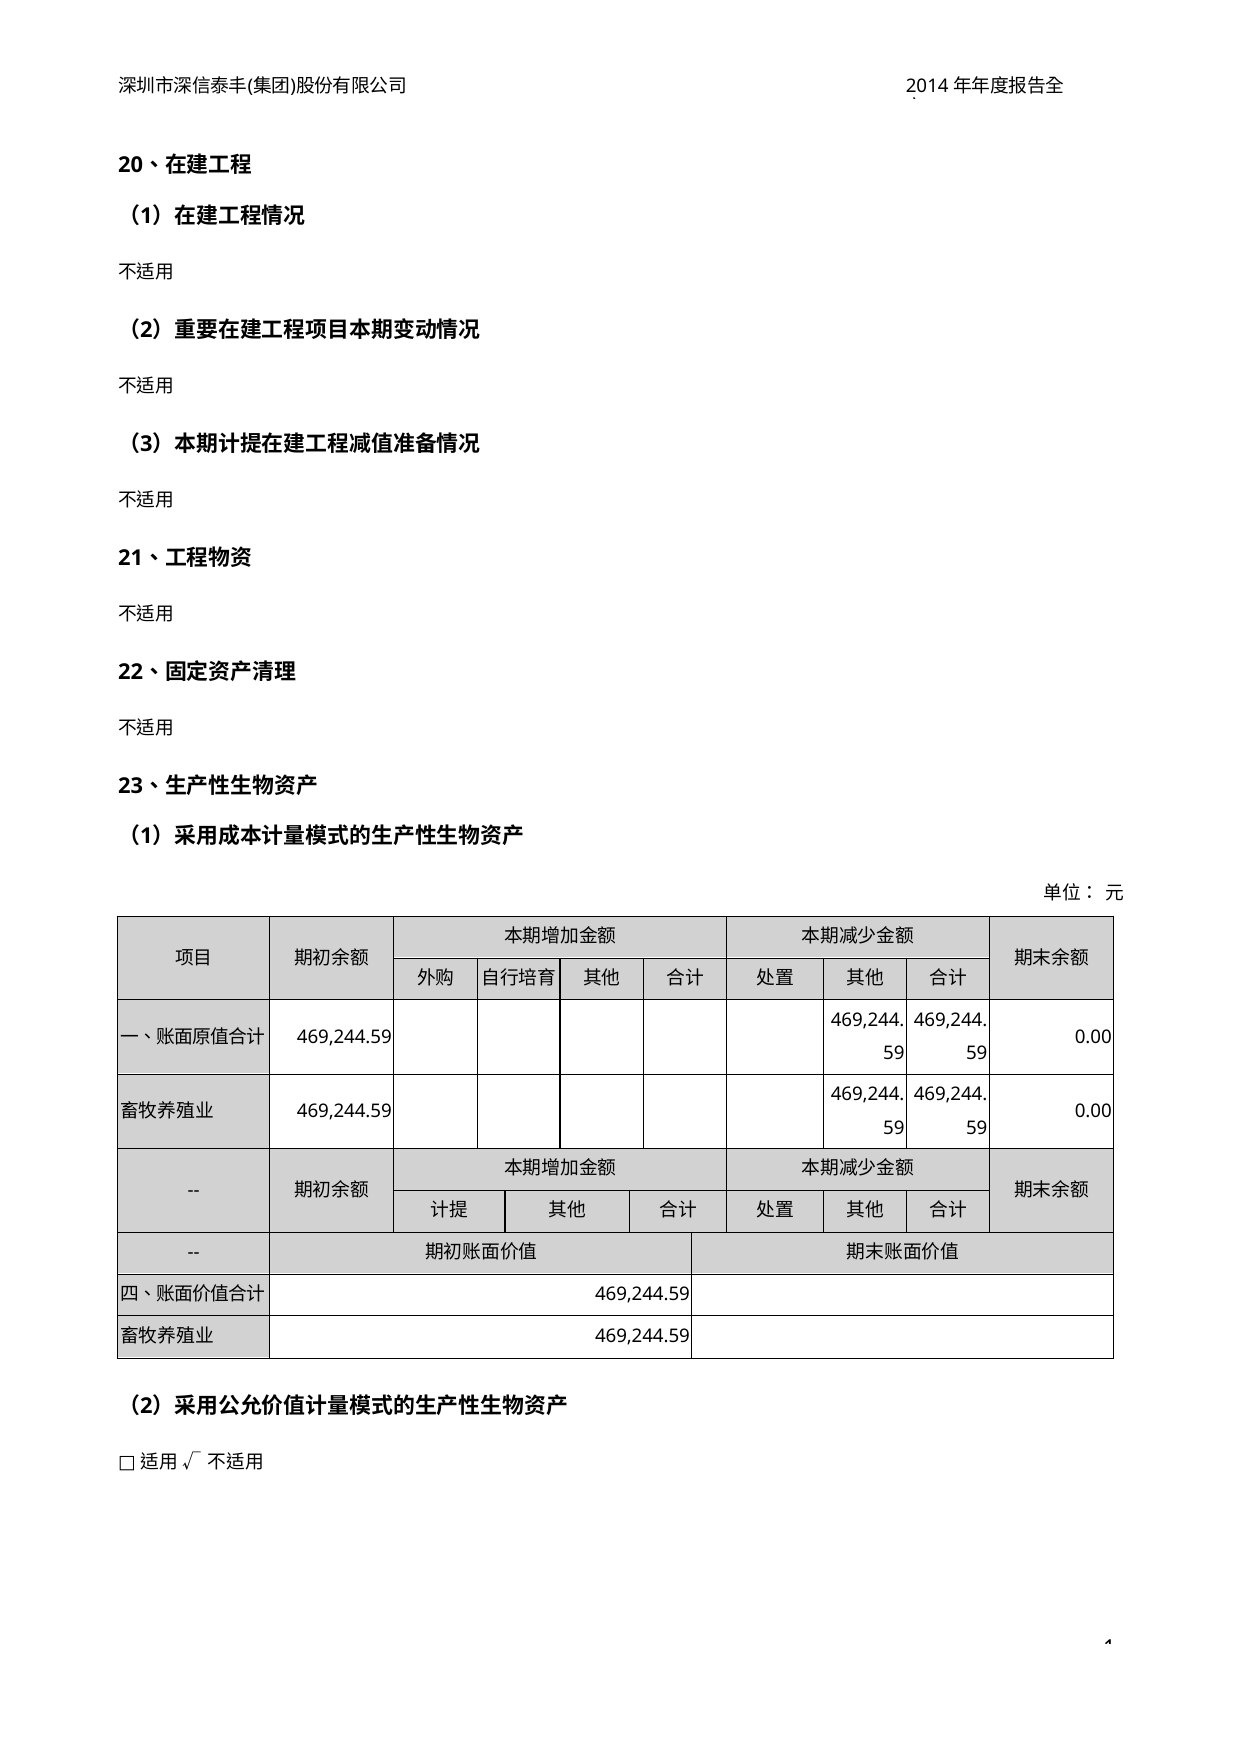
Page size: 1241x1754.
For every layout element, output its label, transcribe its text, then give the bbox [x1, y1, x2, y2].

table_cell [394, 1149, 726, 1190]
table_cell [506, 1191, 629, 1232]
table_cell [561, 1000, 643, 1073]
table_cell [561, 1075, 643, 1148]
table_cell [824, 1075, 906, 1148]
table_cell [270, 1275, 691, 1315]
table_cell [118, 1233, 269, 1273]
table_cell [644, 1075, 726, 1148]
subtitle 23、生产性生物资产 [118, 770, 1134, 800]
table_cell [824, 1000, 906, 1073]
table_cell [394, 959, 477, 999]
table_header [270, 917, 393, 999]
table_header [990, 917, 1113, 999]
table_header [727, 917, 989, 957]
subtitle （2）采用公允价值计量模式的生产性生物资产 [118, 1386, 1134, 1421]
subtitle 21、工程物资 [118, 542, 1134, 571]
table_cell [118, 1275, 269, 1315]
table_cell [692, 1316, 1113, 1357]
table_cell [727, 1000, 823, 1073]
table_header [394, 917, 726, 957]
text 单位： 元 [102, 879, 1123, 905]
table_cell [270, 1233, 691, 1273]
subtitle （1）采用成本计量模式的生产性生物资产 [118, 820, 1134, 850]
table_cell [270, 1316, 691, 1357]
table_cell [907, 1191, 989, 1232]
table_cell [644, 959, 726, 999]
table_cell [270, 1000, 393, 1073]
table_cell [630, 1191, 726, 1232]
text 不适用 [118, 714, 1134, 740]
text □ 适用 √ 不适用 [118, 1449, 1134, 1474]
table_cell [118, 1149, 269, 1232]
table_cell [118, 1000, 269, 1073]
text 不适用 [118, 258, 1134, 284]
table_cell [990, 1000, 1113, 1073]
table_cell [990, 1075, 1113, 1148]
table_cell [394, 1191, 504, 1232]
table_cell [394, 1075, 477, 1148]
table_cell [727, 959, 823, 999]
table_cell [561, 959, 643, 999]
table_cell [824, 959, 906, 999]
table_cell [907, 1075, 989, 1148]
subtitle （2）重要在建工程项目本期变动情况 [118, 314, 1134, 344]
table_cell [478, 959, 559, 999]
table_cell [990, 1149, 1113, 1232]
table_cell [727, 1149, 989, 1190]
subtitle 22、固定资产清理 [118, 656, 1134, 686]
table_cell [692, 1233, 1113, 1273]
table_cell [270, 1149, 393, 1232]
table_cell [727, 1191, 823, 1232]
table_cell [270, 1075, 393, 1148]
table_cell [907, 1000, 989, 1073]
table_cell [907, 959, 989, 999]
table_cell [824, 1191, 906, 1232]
text 不适用 [118, 372, 1134, 398]
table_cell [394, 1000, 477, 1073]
subtitle （3）本期计提在建工程减值准备情况 [118, 428, 1134, 458]
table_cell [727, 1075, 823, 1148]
subtitle （1）在建工程情况 [118, 200, 1134, 230]
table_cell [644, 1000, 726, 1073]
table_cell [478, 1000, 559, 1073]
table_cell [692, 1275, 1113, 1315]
subtitle 20、在建工程 [118, 145, 1134, 180]
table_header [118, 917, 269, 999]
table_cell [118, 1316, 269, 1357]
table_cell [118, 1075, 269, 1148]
text 不适用 [118, 486, 1134, 512]
text 不适用 [118, 600, 1134, 626]
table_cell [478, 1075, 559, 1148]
